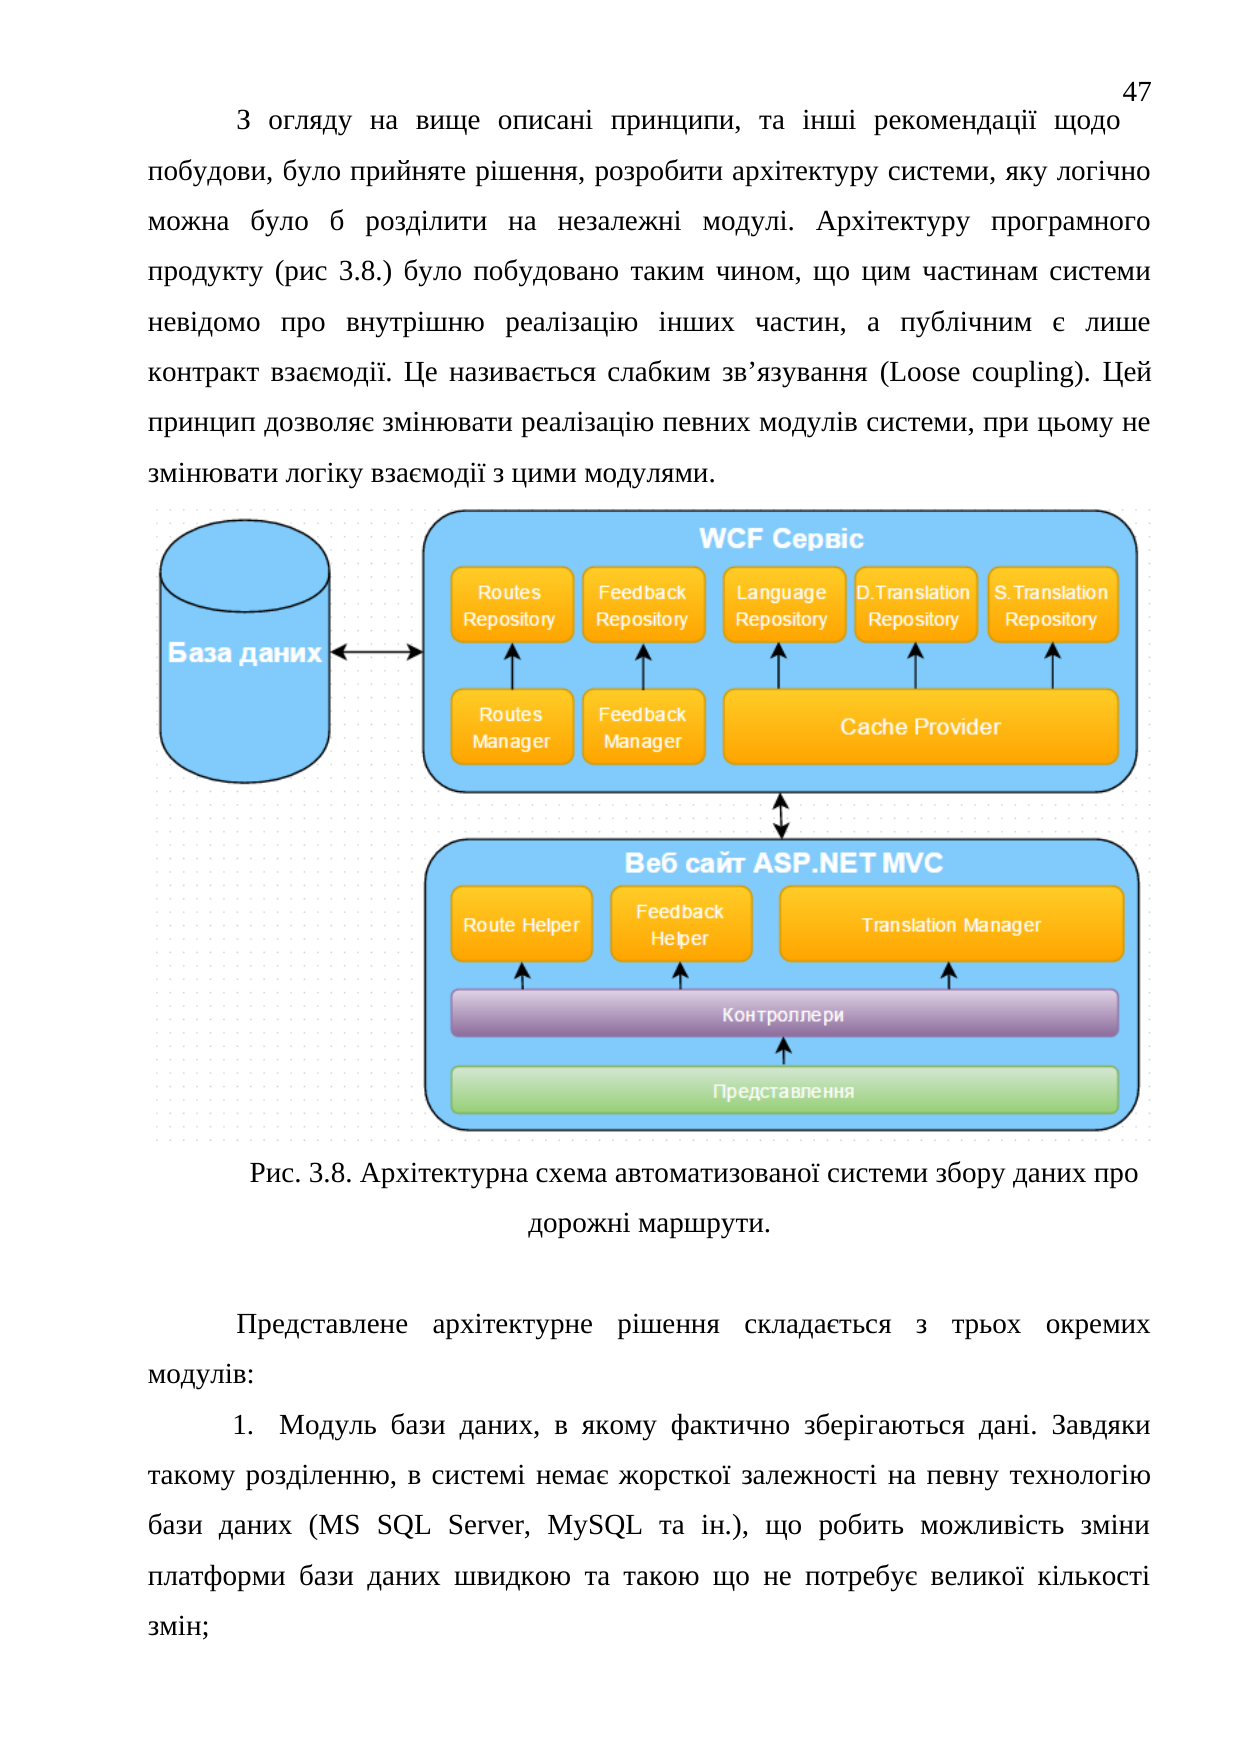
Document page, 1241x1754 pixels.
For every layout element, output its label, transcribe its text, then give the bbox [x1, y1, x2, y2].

text З огляду на вище описані принципи, та інші рекомендації щодо побудови, було прийняте рішення, розробити архітектуру системи, яку логічно можна було б розділити на незалежні модулі. Архітектуру програмного продукту (рис 3.8.) було побудовано таким чином, що цим частинам системи невідомо про внутрішню реалізацію інших частин, а публічним є лише контракт взаємодії. Це називається слабким зв’язування (Loose coupling). Цей принцип дозволяє змінювати реалізацію певних модулів системи, при цьому не змінювати логіку взаємодії з цими модулями. [148, 102, 1152, 488]
picture [147, 505, 1153, 1141]
text Представлене архітектурне рішення складається з трьох окремих модулів: [148, 1306, 1152, 1390]
text Рис. 3.8. Архітектурна схема автоматизованої системи збору даних про дорожні маршрути. [148, 1155, 1152, 1239]
list Модуль бази даних, в якому фактично зберігаються дані. Завдяки такому розділенню, в системі немає жорсткої залежності на певну технологію бази даних (MS SQL Server, MySQL та ін.), що робить можливість зміни платформи бази даних швидкою та такою що не потребує великої кількості змін; [148, 1407, 1152, 1642]
